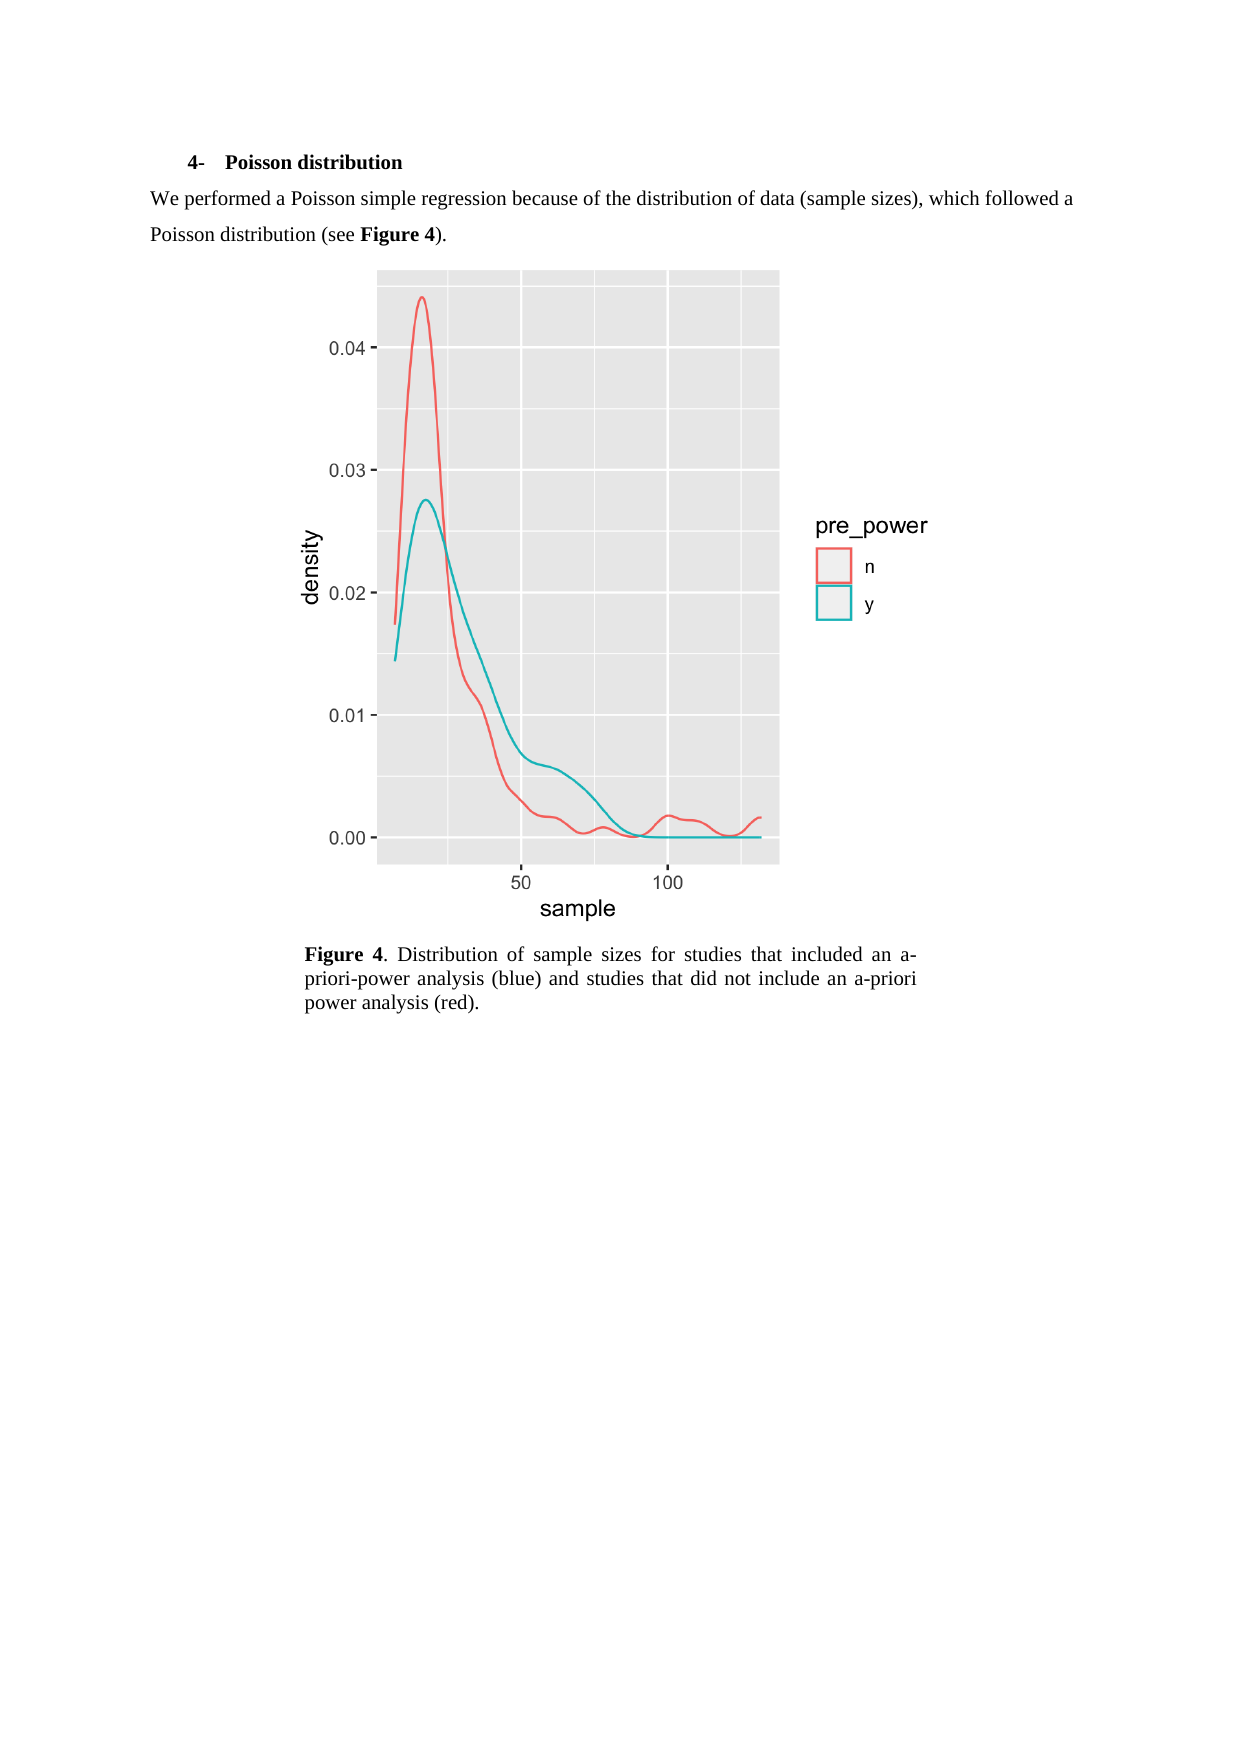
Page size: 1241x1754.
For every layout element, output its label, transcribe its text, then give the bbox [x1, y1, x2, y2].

list Poisson distribution [187, 150, 1090, 174]
picture [289, 258, 951, 932]
text We performed a Poisson simple regression because of the distribution of data (sample sizes), which followed a Poisson distribution (see Figure 4). [150, 186, 1090, 246]
